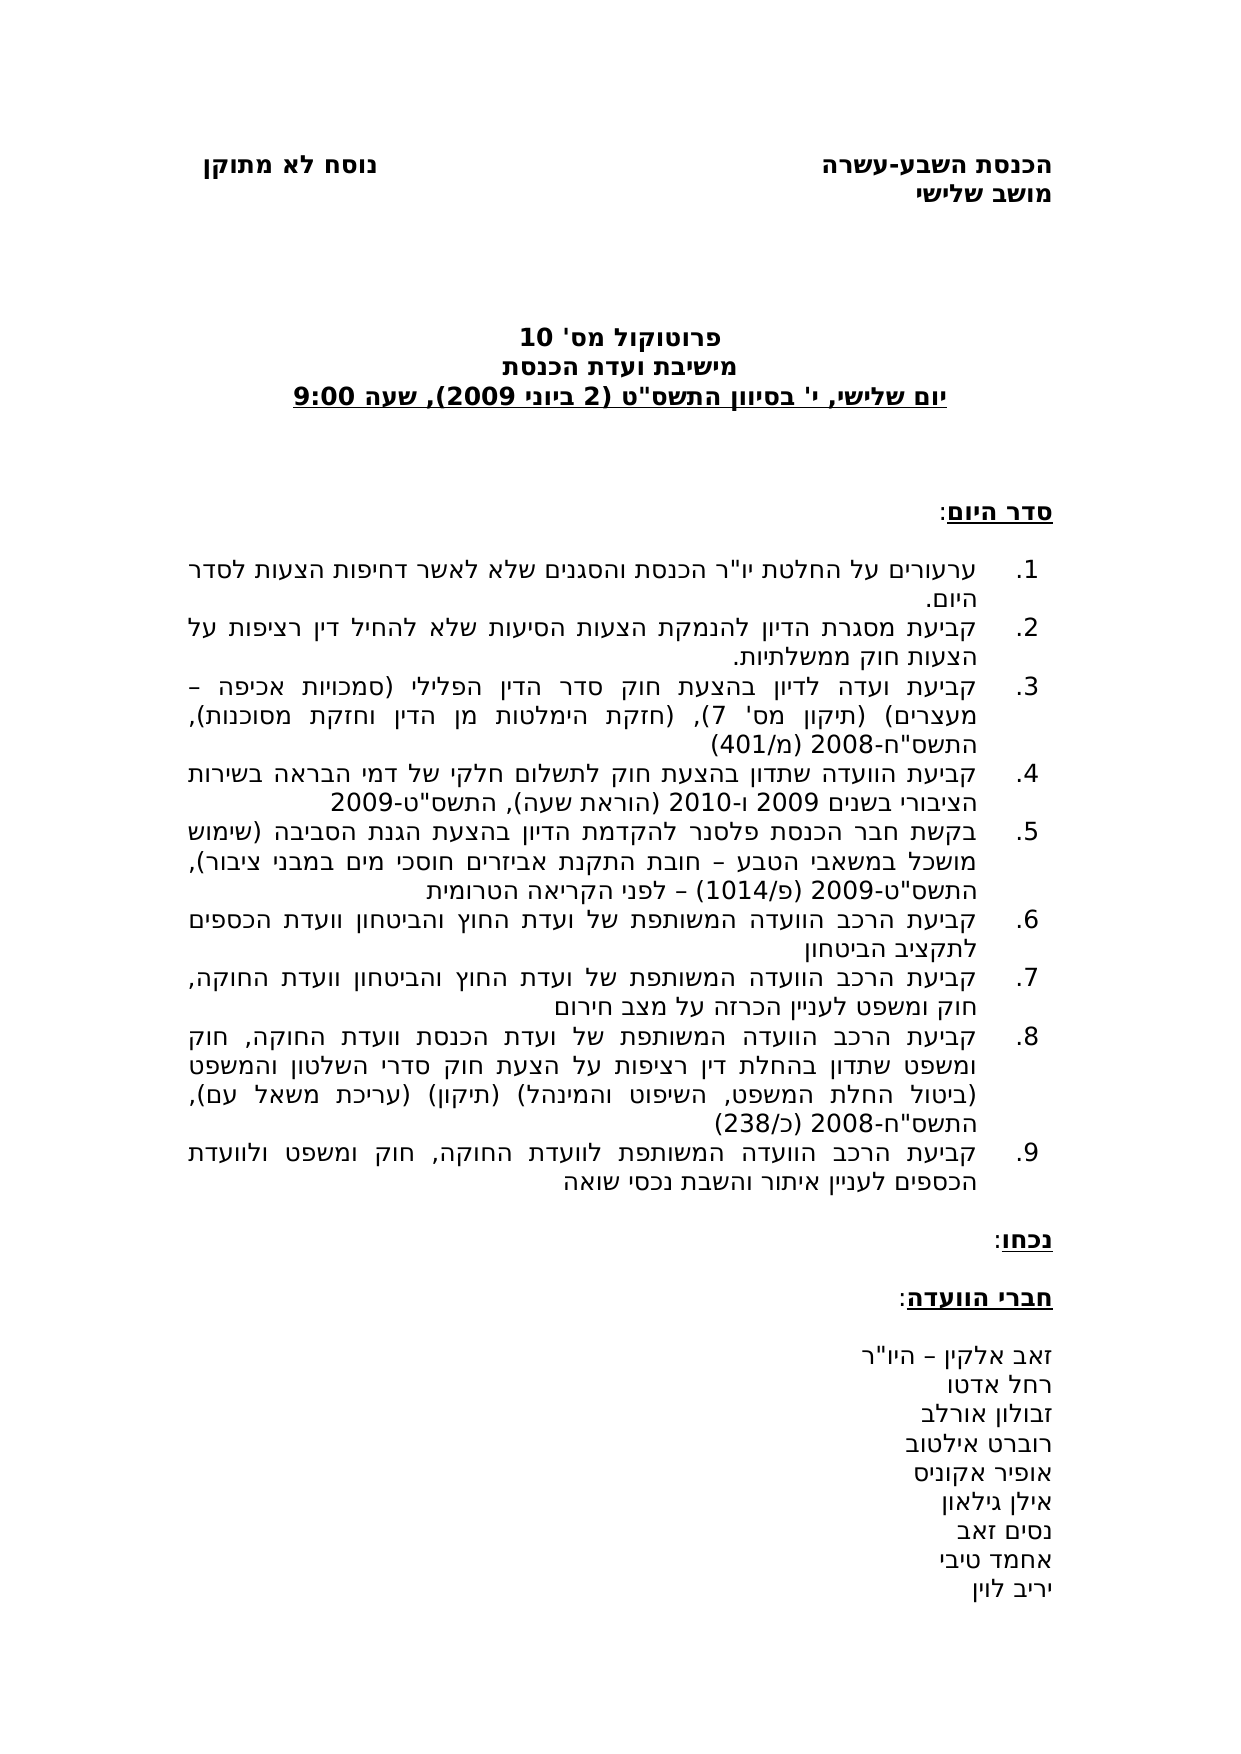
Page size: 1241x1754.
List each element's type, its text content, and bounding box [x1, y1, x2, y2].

text מושב שלישי [187, 179, 1053, 208]
text רוברט אילטוב [187, 1429, 1053, 1458]
list קביעת מסגרת הדיון להנמקת הצעות הסיעות שלא להחיל דין רציפות על הצעות חוק ממשלתיות. [187, 613, 1015, 672]
list קביעת הרכב הוועדה המשותפת של ועדת החוץ והביטחון וועדת הכספים לתקציב הביטחון [187, 905, 1015, 963]
text חברי הוועדה: [187, 1283, 1053, 1312]
text אילן גילאון [187, 1487, 1053, 1516]
text נכחו: [187, 1225, 1053, 1254]
text זבולון אורלב [187, 1399, 1053, 1429]
text אחמד טיבי [187, 1545, 1053, 1574]
text פרוטוקול מס' 10 [187, 323, 1053, 352]
text רחל אדטו [187, 1370, 1053, 1399]
list קביעת הרכב הוועדה המשותפת של ועדת הכנסת וועדת החוקה, חוק ומשפט שתדון בהחלת דין רציפות על הצעת חוק סדרי השלטון והמשפט (ביטול החלת המשפט, השיפוט והמינהל) (תיקון) (עריכת משאל עם), התשס"ח-2008 (כ/238) [187, 1022, 1015, 1138]
text סדר היום: [187, 497, 1053, 526]
list ערעורים על החלטת יו"ר הכנסת והסגנים שלא לאשר דחיפות הצעות לסדר היום. [187, 555, 1015, 613]
list בקשת חבר הכנסת פלסנר להקדמת הדיון בהצעת הגנת הסביבה (שימוש מושכל במשאבי הטבע – חובת התקנת אביזרים חוסכי מים במבני ציבור), התשס"ט-2009 (פ/1014) – לפני הקריאה הטרומית [187, 817, 1015, 905]
list קביעת הוועדה שתדון בהצעת חוק לתשלום חלקי של דמי הבראה בשירות הציבורי בשנים 2009 ו-2010 (הוראת שעה), התשס"ט-2009 [187, 759, 1015, 817]
text מישיבת ועדת הכנסת [187, 352, 1053, 382]
text יריב לוין [187, 1574, 1053, 1604]
list קביעת ועדה לדיון בהצעת חוק סדר הדין הפלילי (סמכויות אכיפה – מעצרים) (תיקון מס' 7), (חזקת הימלטות מן הדין וחזקת מסוכנות), התשס"ח-2008 (מ/401) [187, 672, 1015, 759]
text נסים זאב [187, 1516, 1053, 1545]
list קביעת הרכב הוועדה המשותפת לוועדת החוקה, חוק ומשפט ולוועדת הכספים לעניין איתור והשבת נכסי שואה [187, 1138, 1015, 1197]
subtitle הכנסת השבע-עשרה נוסח לא מתוקן [187, 150, 1053, 179]
text אופיר אקוניס [187, 1458, 1053, 1487]
text יום שלישי, י' בסיוון התשס"ט (2 ביוני 2009), שעה 9:00 [187, 382, 1053, 411]
text זאב אלקין – היו"ר [187, 1341, 1053, 1370]
list קביעת הרכב הוועדה המשותפת של ועדת החוץ והביטחון וועדת החוקה, חוק ומשפט לעניין הכרזה על מצב חירום [187, 963, 1015, 1022]
